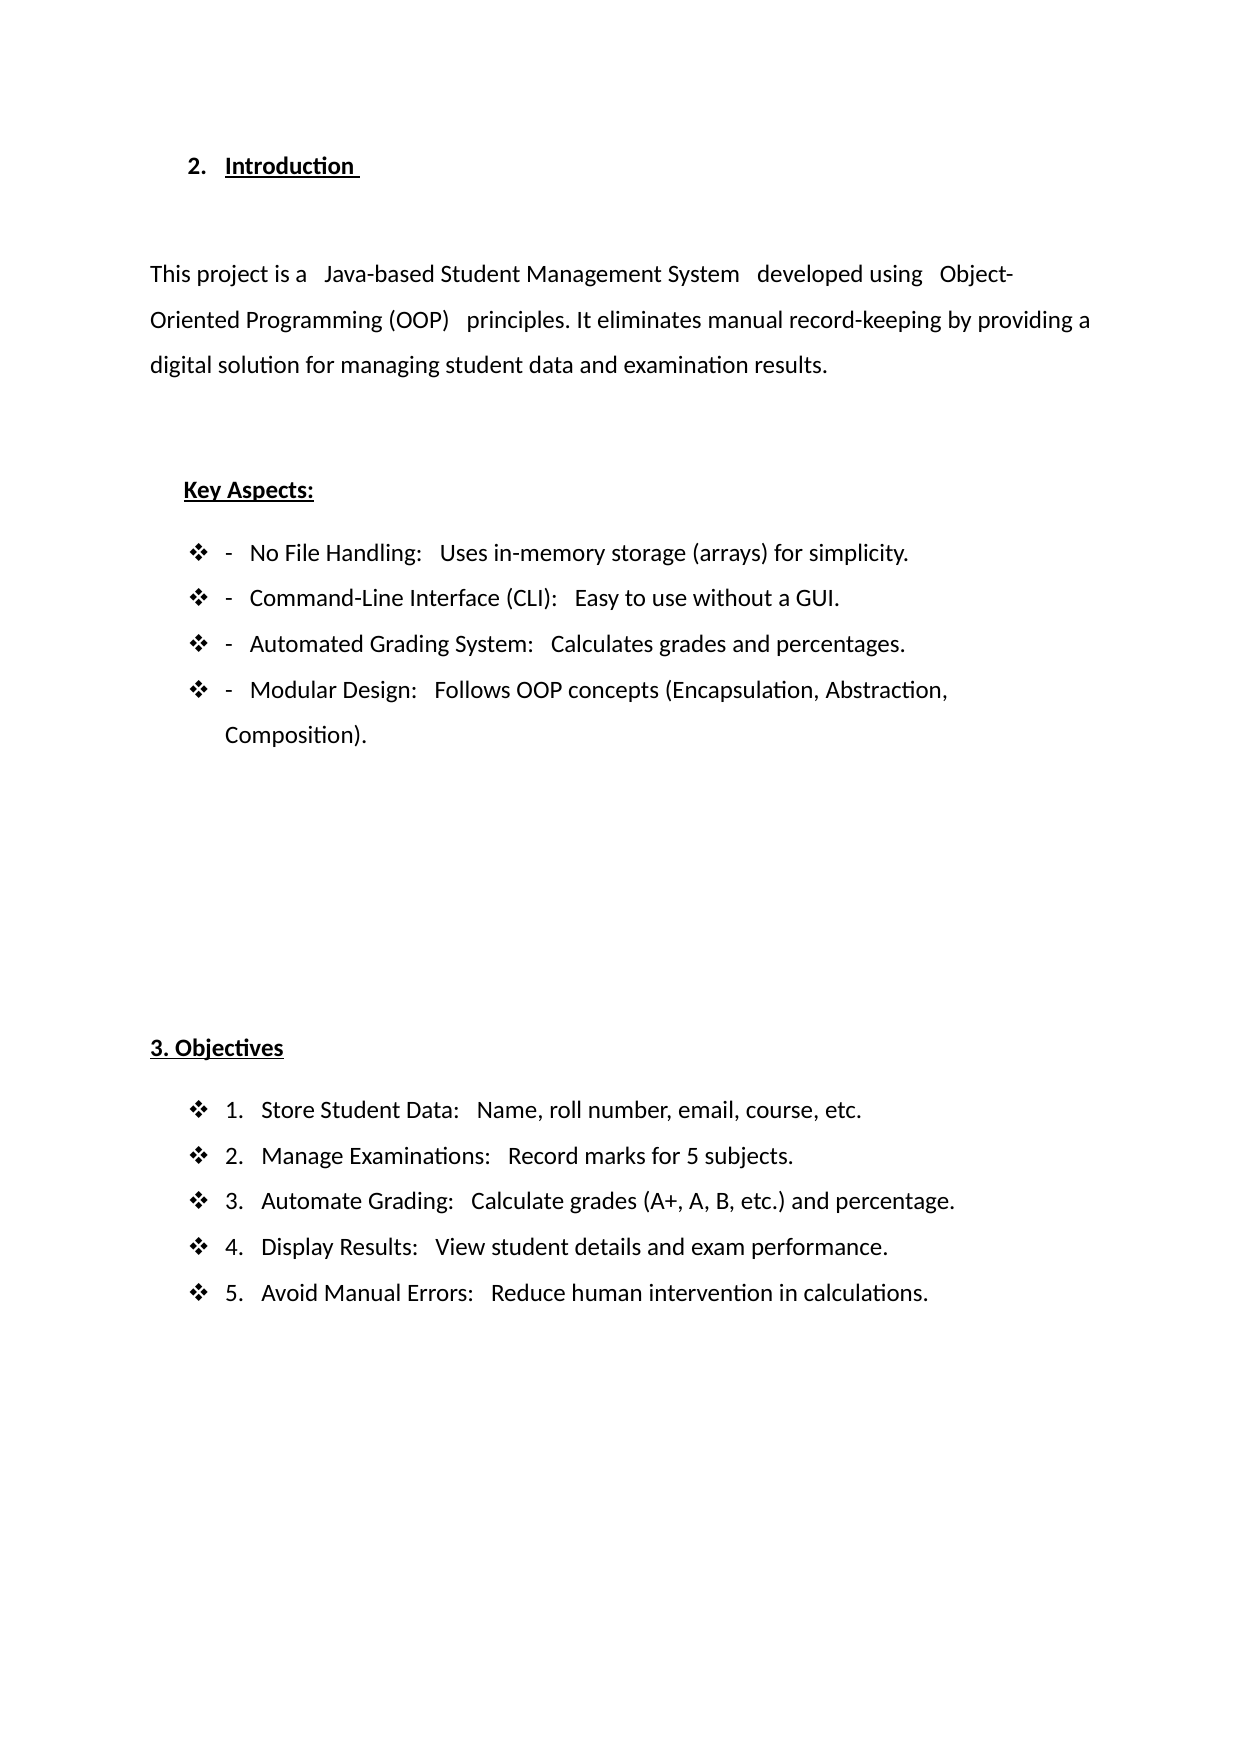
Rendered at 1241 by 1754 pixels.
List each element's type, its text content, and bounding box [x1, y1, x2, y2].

text This project is a Java-based Student Management System developed using Object-Oriented Programming (OOP) principles. It eliminates manual record-keeping by providing a digital solution for managing student data and examination results. [150, 258, 1090, 380]
list Introduction [187, 150, 1090, 181]
list - No File Handling: Uses in-memory storage (arrays) for simplicity. [187, 537, 1090, 567]
list 1. Store Student Data: Name, roll number, email, course, etc. [187, 1094, 1090, 1124]
list 3. Automate Grading: Calculate grades (A+, A, B, etc.) and percentage. [187, 1186, 1090, 1216]
list - Automated Grading System: Calculates grades and percentages. [187, 628, 1090, 659]
text 3. Objectives [150, 1032, 1090, 1062]
list 4. Display Results: View student details and exam performance. [187, 1231, 1090, 1262]
list - Command-Line Interface (CLI): Easy to use without a GUI. [187, 582, 1090, 613]
list 5. Avoid Manual Errors: Reduce human intervention in calculations. [187, 1277, 1090, 1307]
text Key Aspects: [150, 474, 1090, 505]
list 2. Manage Examinations: Record marks for 5 subjects. [187, 1140, 1090, 1170]
list - Modular Design: Follows OOP concepts (Encapsulation, Abstraction, Composition). [187, 674, 1090, 750]
